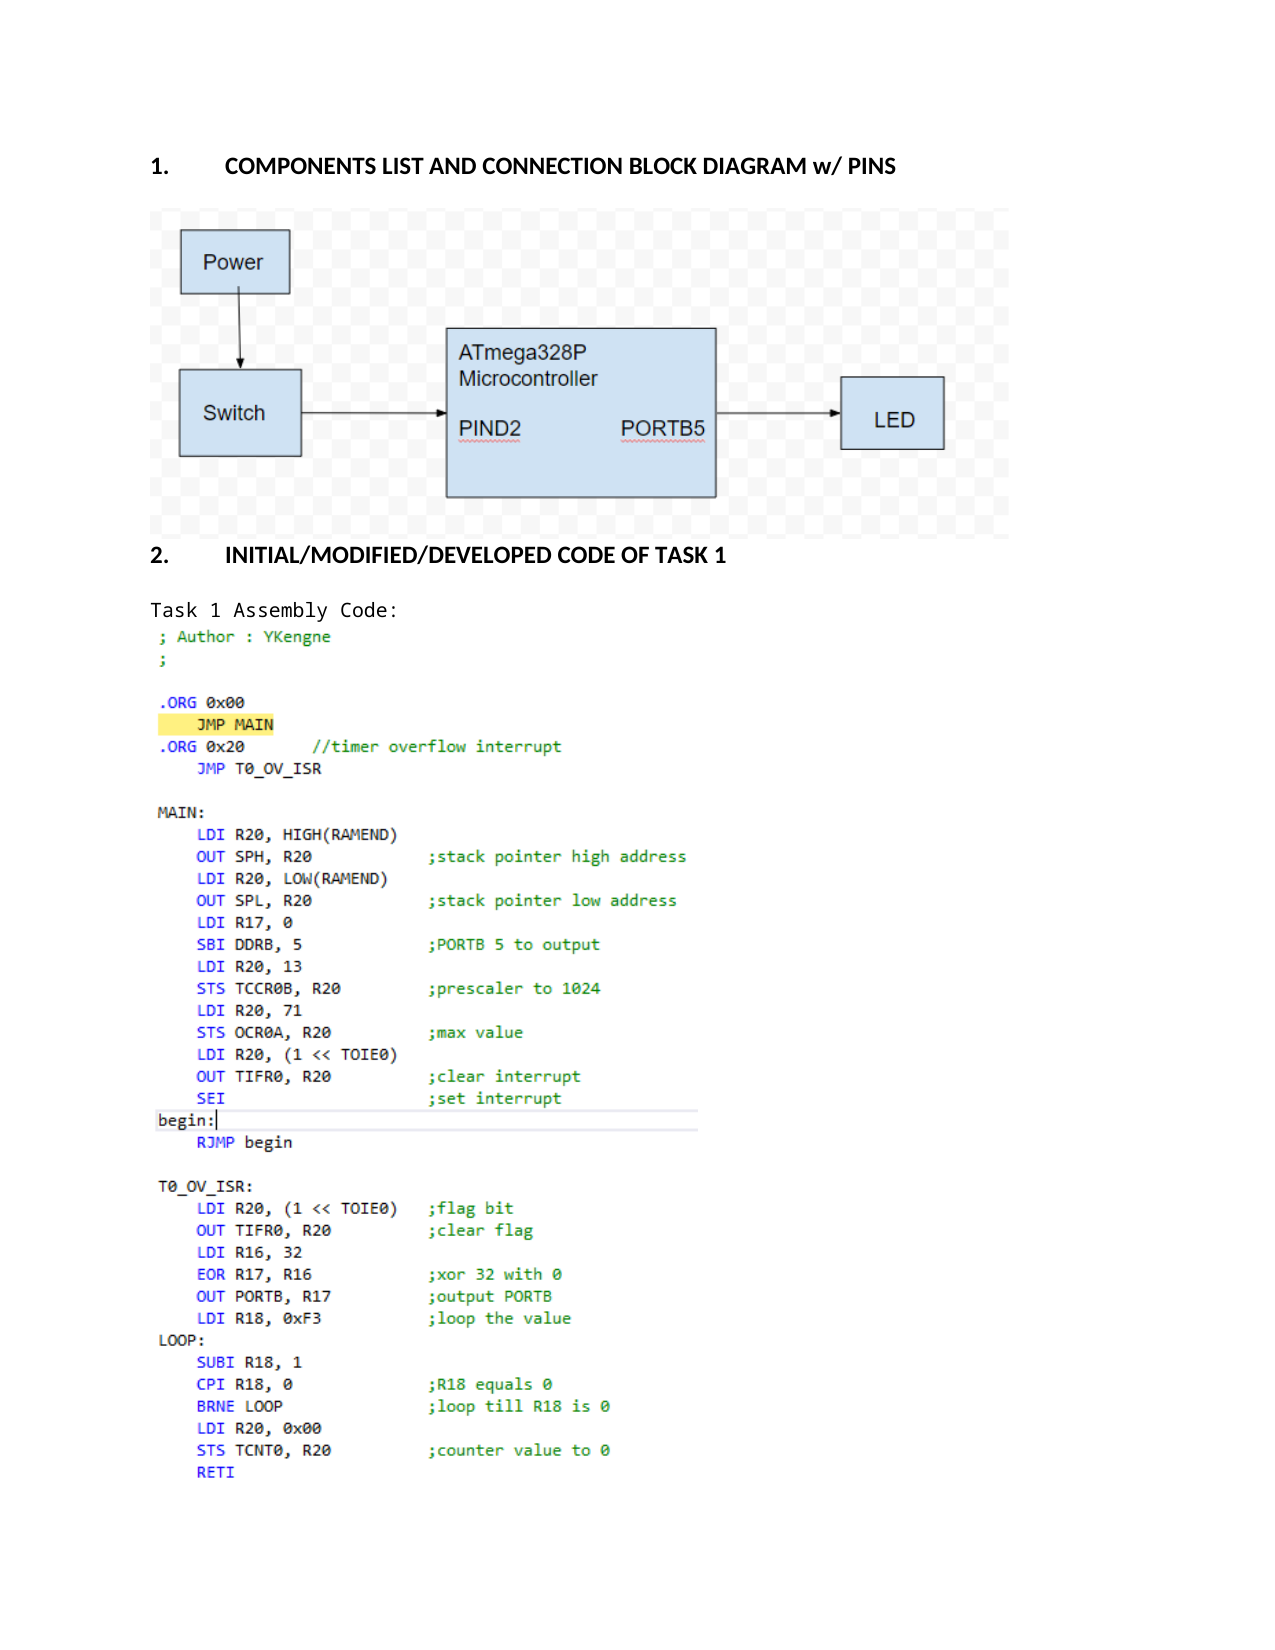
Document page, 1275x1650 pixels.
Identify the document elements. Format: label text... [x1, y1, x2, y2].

list COMPONENTS LIST AND CONNECTION BLOCK DIAGRAM w/ PINS [150, 150, 1125, 181]
list INITIAL/MODIFIED/DEVELOPED CODE OF TASK 1 [150, 539, 1125, 569]
picture [150, 208, 1009, 539]
text Task 1 Assembly Code: [150, 596, 1125, 623]
picture [150, 623, 698, 1482]
